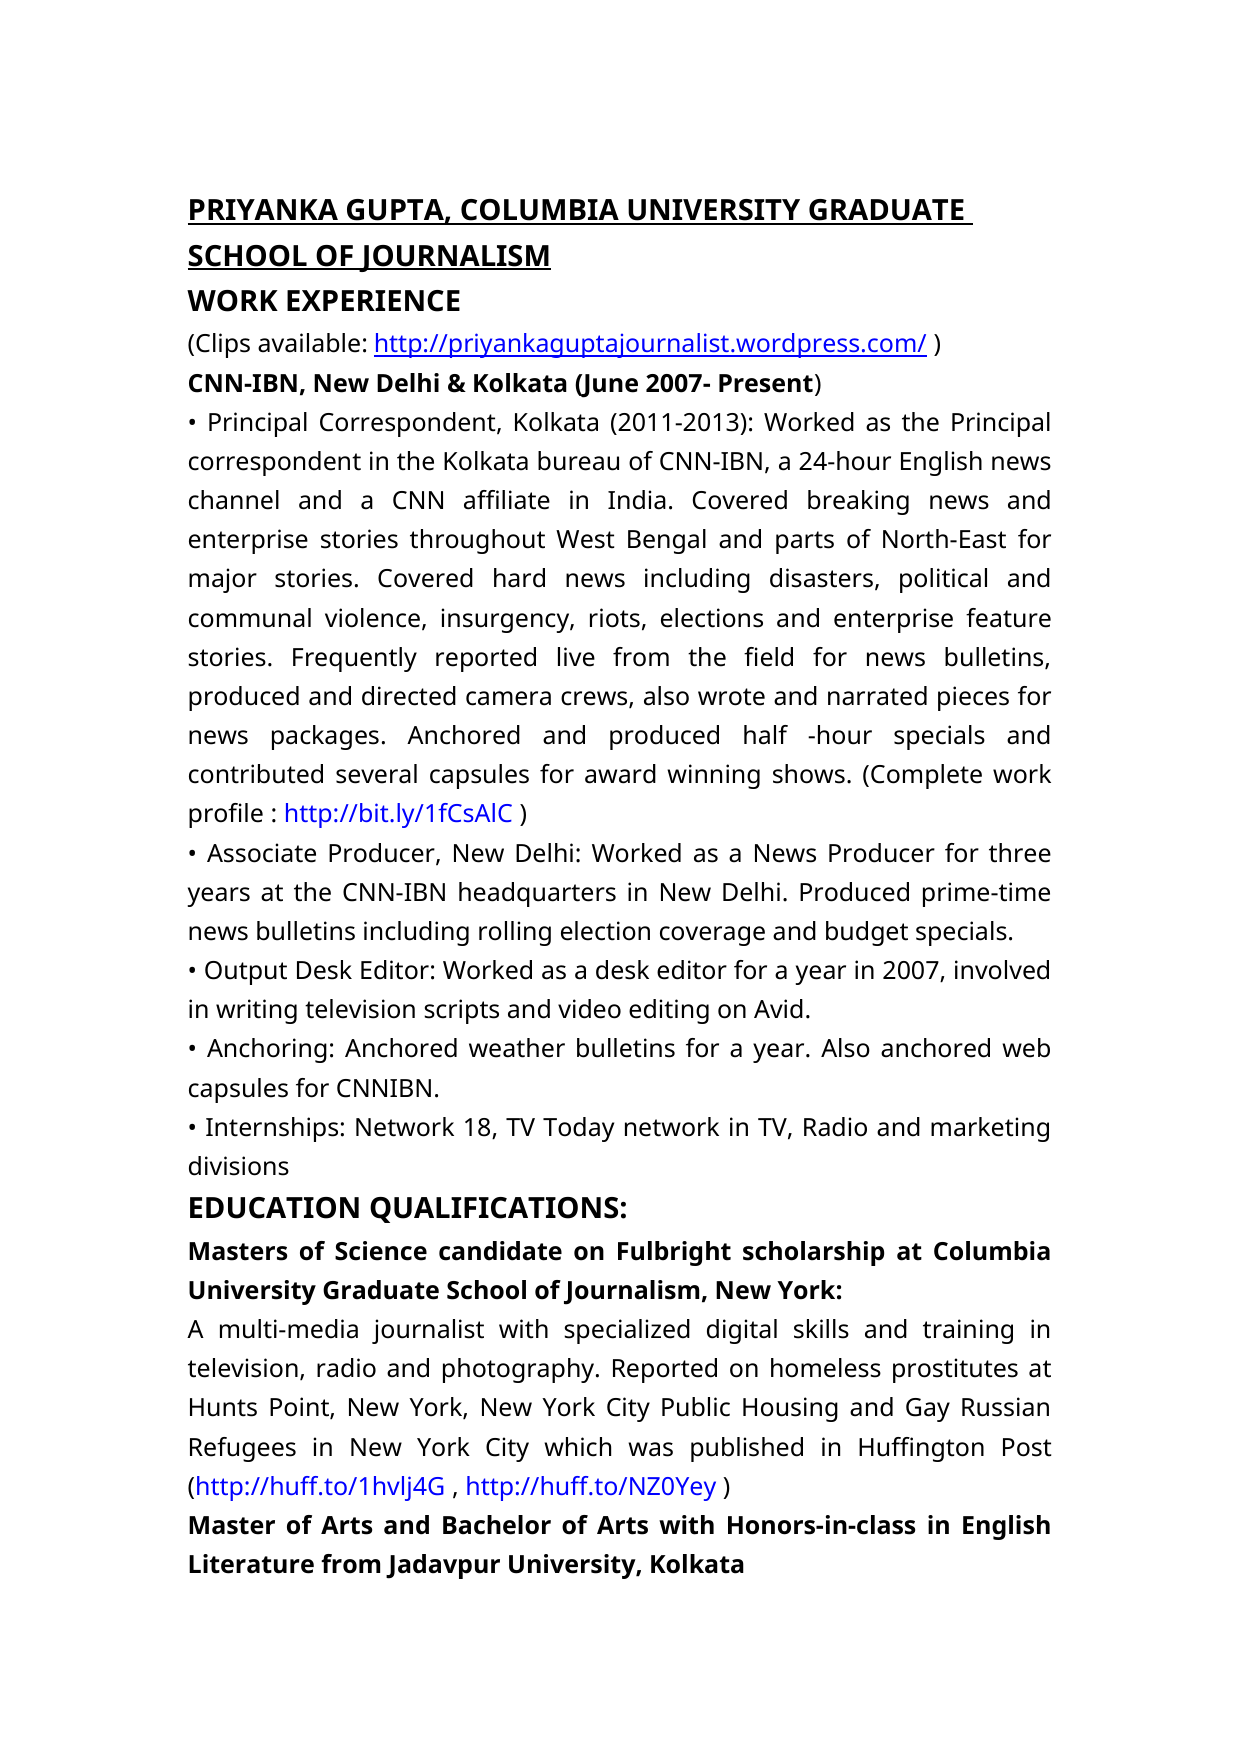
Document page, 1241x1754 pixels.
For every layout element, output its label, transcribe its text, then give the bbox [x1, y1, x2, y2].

text (Clips available: http://priyankaguptajournalist.wordpress.com/ ) [187, 326, 1053, 360]
text WORK EXPERIENCE [187, 280, 1053, 320]
text • Principal Correspondent, Kolkata (2011-2013): Worked as the Principal correspondent in the Kolkata bureau of CNN-IBN, a 24-hour English news channel and a CNN affiliate in India. Covered breaking news and enterprise stories throughout West Bengal and parts of North-East for major stories. Covered hard news including disasters, political and communal violence, insurgency, riots, elections and enterprise feature stories. Frequently reported live from the field for news bulletins, produced and directed camera crews, also wrote and narrated pieces for news packages. Anchored and produced half -hour specials and contributed several capsules for award winning shows. (Complete work profile : http://bit.ly/1fCsAlC ) [187, 404, 1053, 830]
text Masters of Science candidate on Fulbright scholarship at Columbia University Graduate School of Journalism, New York: [187, 1233, 1053, 1307]
text EDUCATION QUALIFICATIONS: [187, 1188, 1053, 1227]
text CNN-IBN, New Delhi & Kolkata (June 2007- Present) [187, 365, 1053, 399]
text • Output Desk Editor: Worked as a desk editor for a year in 2007, involved in writing television scripts and video editing on Avid. [187, 953, 1053, 1026]
text • Associate Producer, New Delhi: Worked as a News Producer for three years at the CNN-IBN headquarters in New Delhi. Produced prime-time news bulletins including rolling election coverage and budget specials. [187, 835, 1053, 948]
text • Anchoring: Anchored weather bulletins for a year. Also anchored web capsules for CNNIBN. [187, 1031, 1053, 1104]
text Master of Arts and Bachelor of Arts with Honors-in-class in English Literature from Jadavpur University, Kolkata [187, 1507, 1053, 1581]
text • Internships: Network 18, TV Today network in TV, Radio and marketing divisions [187, 1109, 1053, 1183]
text PRIYANKA GUPTA, COLUMBIA UNIVERSITY GRADUATE SCHOOL OF JOURNALISM [187, 189, 1053, 274]
text A multi-media journalist with specialized digital skills and training in television, radio and photography. Reported on homeless prostitutes at Hunts Point, New York, New York City Public Housing and Gay Russian Refugees in New York City which was published in Huffington Post (http://huff.to/1hvlj4G , http://huff.to/NZ0Yey ) [187, 1312, 1053, 1502]
